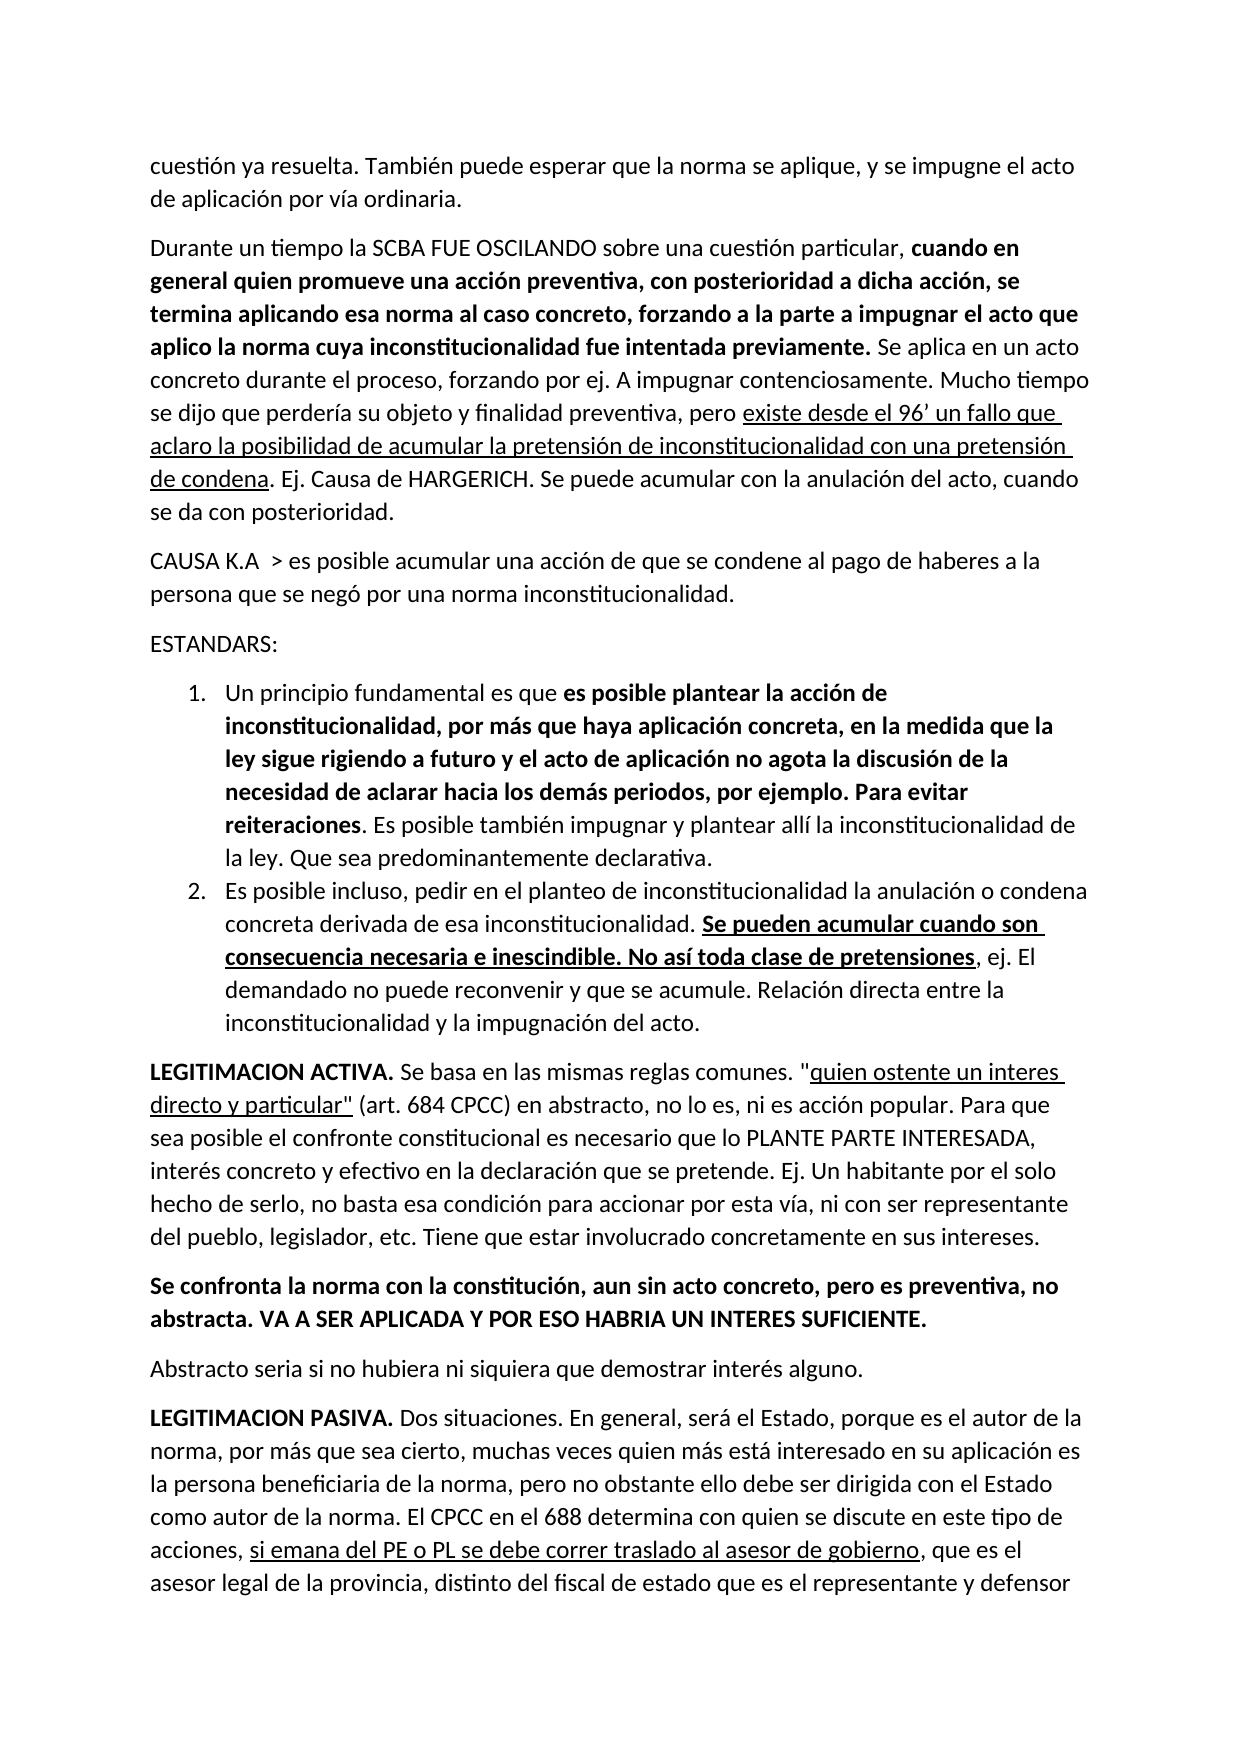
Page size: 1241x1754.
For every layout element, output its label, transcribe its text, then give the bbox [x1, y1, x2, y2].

text CAUSA K.A > es posible acumular una acción de que se condene al pago de haberes a la persona que se negó por una norma inconstitucionalidad. [150, 545, 1090, 609]
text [150, 1402, 1090, 1598]
text ESTANDARS: [150, 628, 1090, 658]
list Un principio fundamental es que es posible plantear la acción de inconstitucionalidad, por más que haya aplicación concreta, en la medida que la ley sigue rigiendo a futuro y el acto de aplicación no agota la discusión de la necesidad de aclarar hacia los demás periodos, por ejemplo. Para evitar reiteraciones. Es posible también impugnar y plantear allí la inconstitucionalidad de la ley. Que sea predominantemente declarativa. [187, 677, 1090, 873]
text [150, 150, 1090, 213]
text Se confronta la norma con la constitución, aun sin acto concreto, pero es preventiva, no abstracta. VA A SER APLICADA Y POR ESO HABRIA UN INTERES SUFICIENTE. [150, 1270, 1090, 1334]
text Durante un tiempo la SCBA FUE OSCILANDO sobre una cuestión particular, cuando en general quien promueve una acción preventiva, con posterioridad a dicha acción, se termina aplicando esa norma al caso concreto, forzando a la parte a impugnar el acto que aplico la norma cuya inconstitucionalidad fue intentada previamente. Se aplica en un acto concreto durante el proceso, forzando por ej. A impugnar contenciosamente. Mucho tiempo se dijo que perdería su objeto y finalidad preventiva, pero existe desde el 96’ un fallo que aclaro la posibilidad de acumular la pretensión de inconstitucionalidad con una pretensión de condena. Ej. Causa de HARGERICH. Se puede acumular con la anulación del acto, cuando se da con posterioridad. [150, 232, 1090, 526]
text LEGITIMACION ACTIVA. Se basa en las mismas reglas comunes. "quien ostente un interes directo y particular" (art. 684 CPCC) en abstracto, no lo es, ni es acción popular. Para que sea posible el confronte constitucional es necesario que lo PLANTE PARTE INTERESADA, interés concreto y efectivo en la declaración que se pretende. Ej. Un habitante por el solo hecho de serlo, no basta esa condición para accionar por esta vía, ni con ser representante del pueblo, legislador, etc. Tiene que estar involucrado concretamente en sus intereses. [150, 1056, 1090, 1251]
text Abstracto seria si no hubiera ni siquiera que demostrar interés alguno. [150, 1353, 1090, 1383]
list Es posible incluso, pedir en el planteo de inconstitucionalidad la anulación o condena concreta derivada de esa inconstitucionalidad. Se pueden acumular cuando son consecuencia necesaria e inescindible. No así toda clase de pretensiones, ej. El demandado no puede reconvenir y que se acumule. Relación directa entre la inconstitucionalidad y la impugnación del acto. [187, 875, 1090, 1037]
